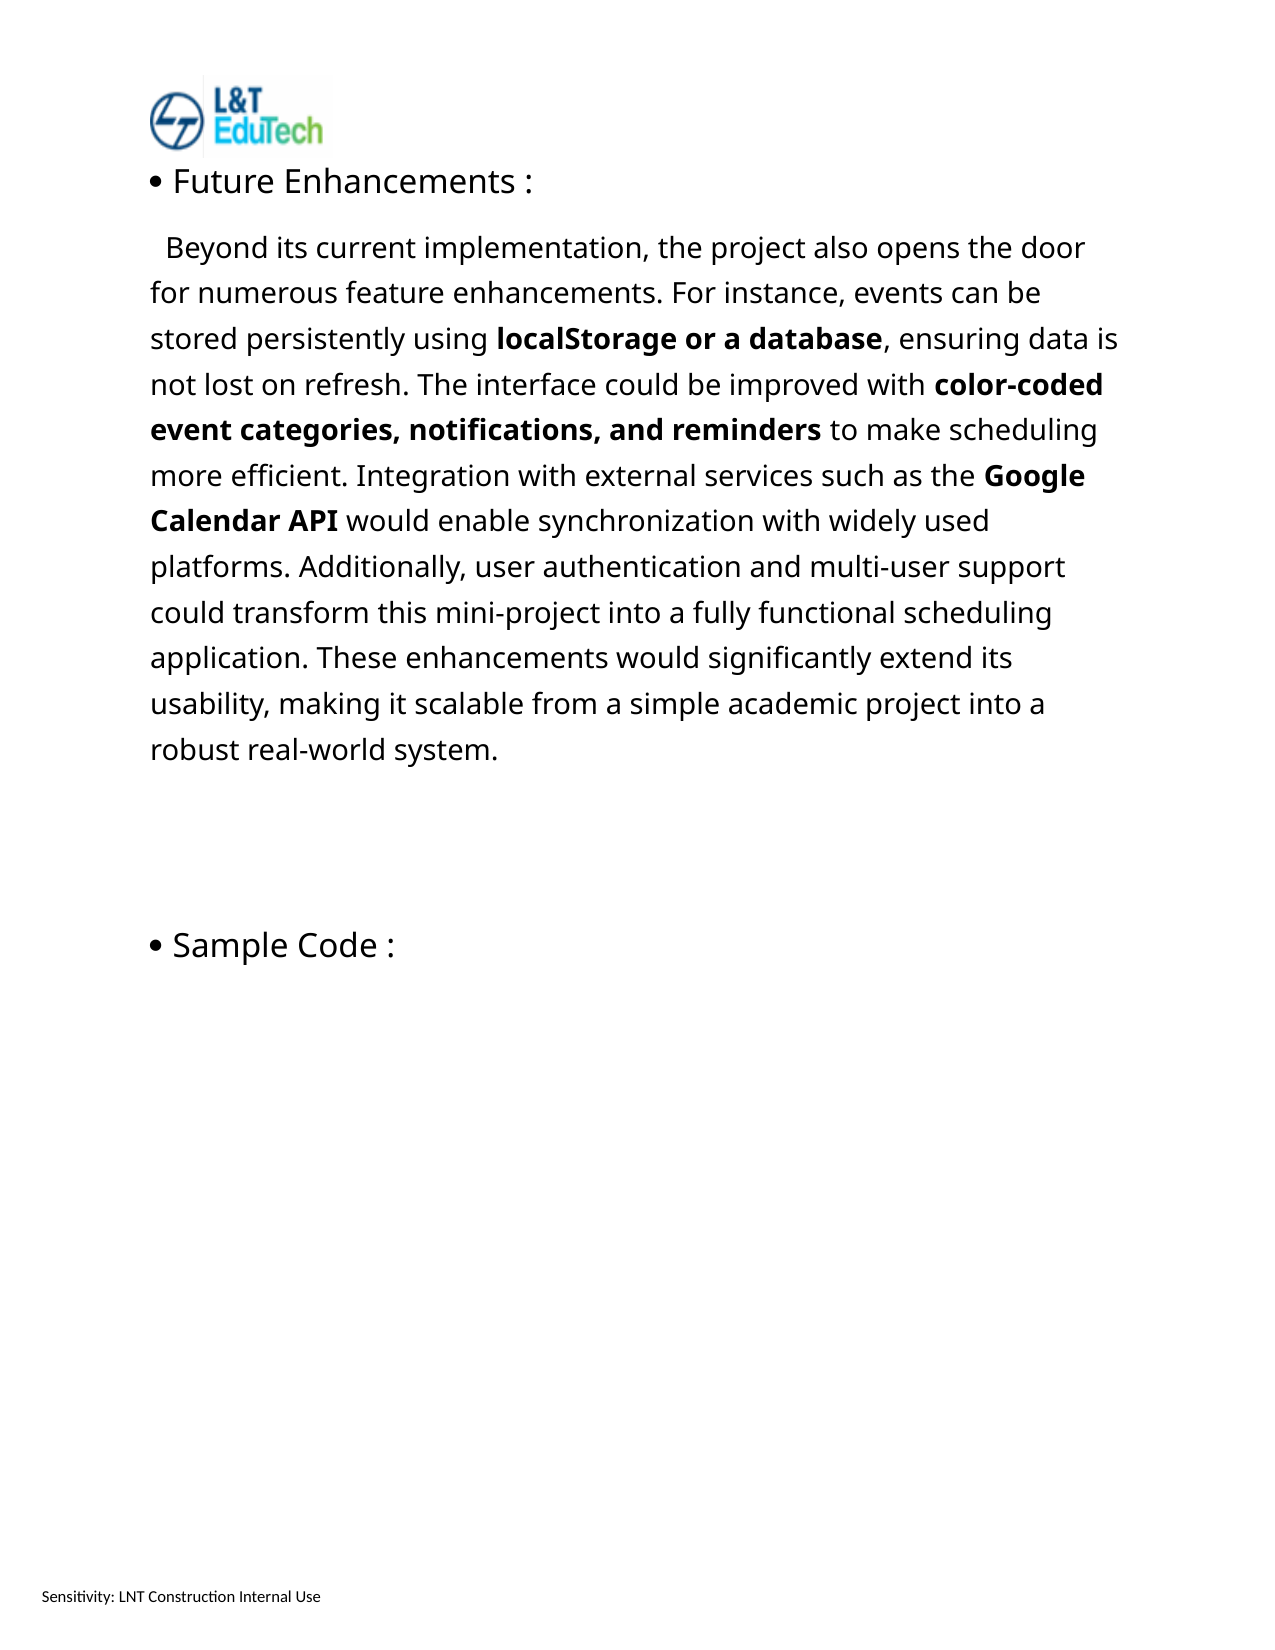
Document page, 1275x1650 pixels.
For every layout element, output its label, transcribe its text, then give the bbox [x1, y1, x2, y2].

text Sample Code : [150, 922, 1125, 968]
text Beyond its current implementation, the project also opens the door for numerous feature enhancements. For instance, events can be stored persistently using localStorage or a database, ensuring data is not lost on refresh. The interface could be improved with color-coded event categories, notifications, and reminders to make scheduling more efficient. Integration with external services such as the Google Calendar API would enable synchronization with widely used platforms. Additionally, user authentication and multi-user support could transform this mini-project into a fully functional scheduling application. These enhancements would significantly extend its usability, making it scalable from a simple academic project into a robust real-world system. [150, 227, 1125, 768]
text Future Enhancements : [150, 158, 1125, 203]
picture [150, 75, 334, 158]
